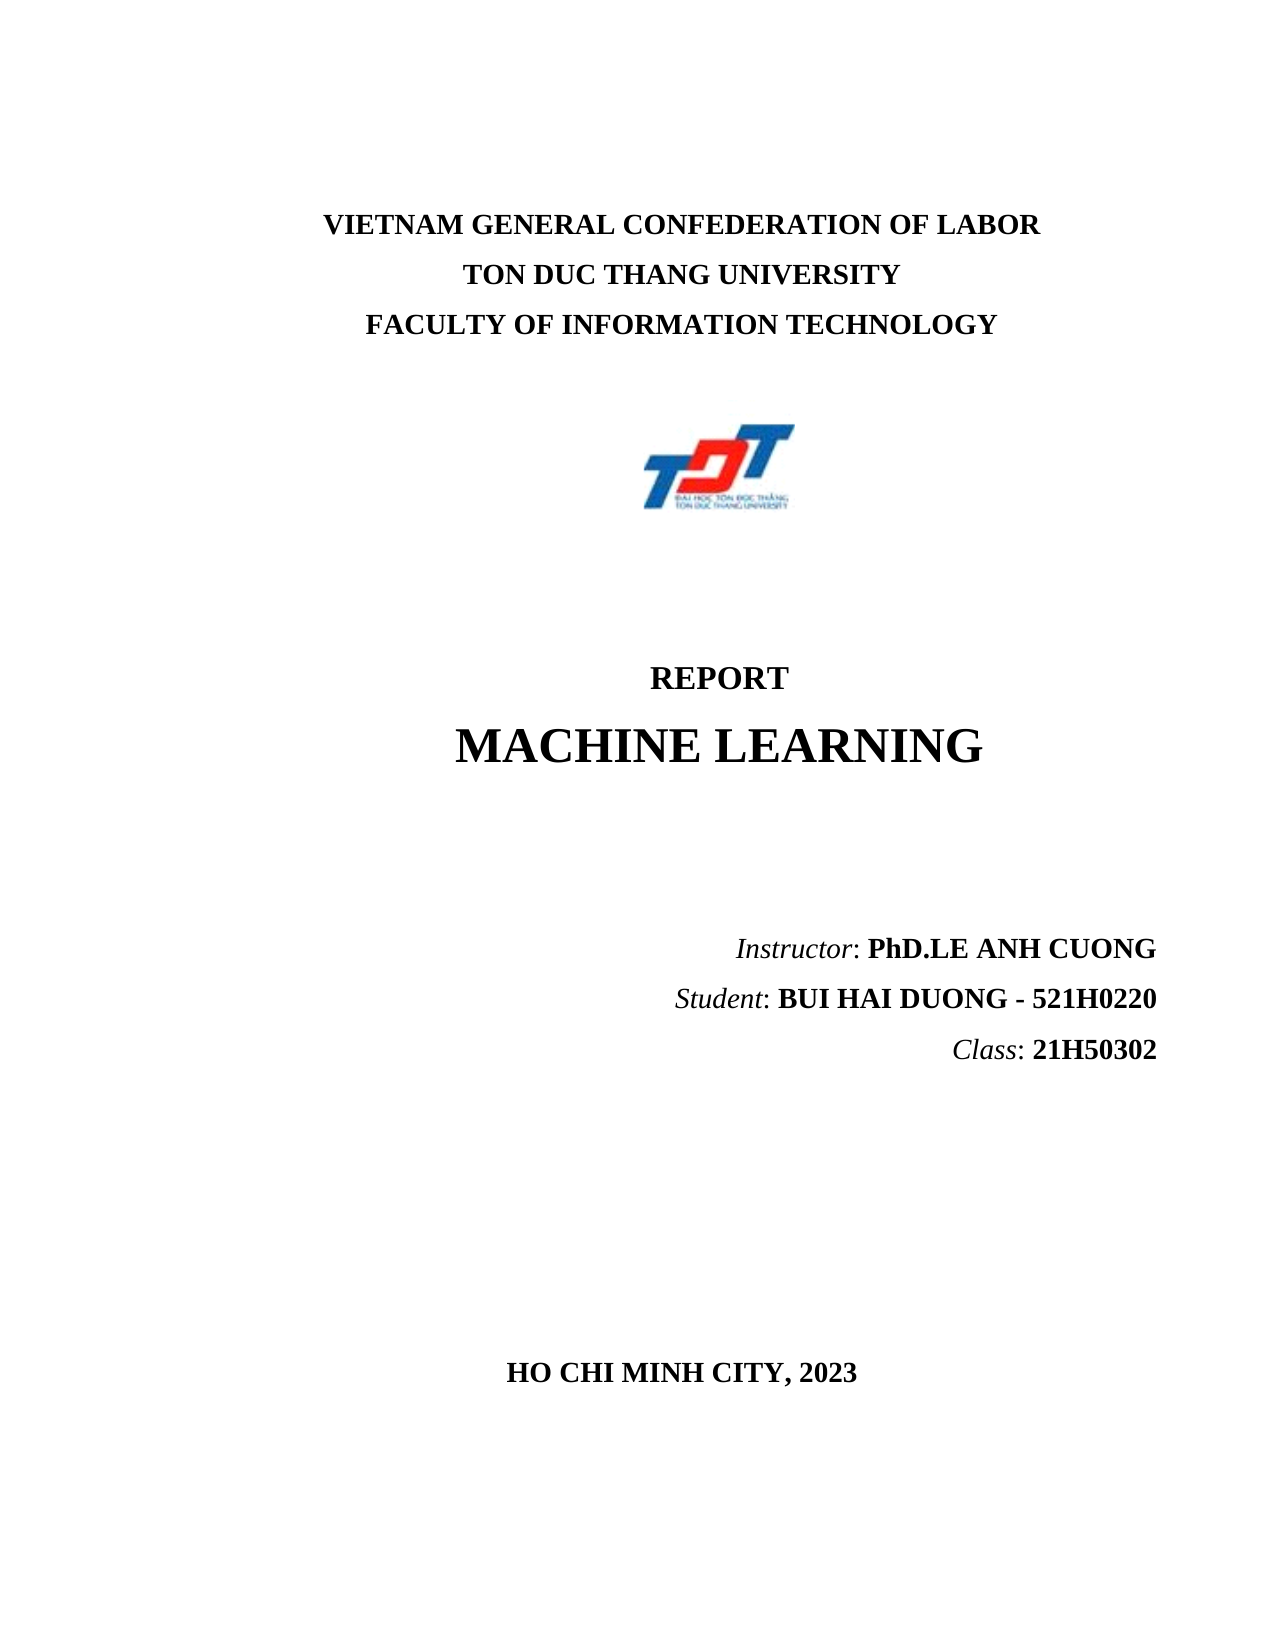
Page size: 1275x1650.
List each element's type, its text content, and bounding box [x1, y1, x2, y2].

text MACHINE LEARNING [207, 716, 1157, 773]
text Student: BUI HAI DUONG - 521H0220 [207, 981, 1157, 1015]
text VIETNAM GENERAL CONFEDERATION OF LABOR [207, 207, 1157, 240]
text TON DUC THANG UNIVERSITY [207, 257, 1157, 291]
text HO CHI MINH CITY, 2023 [207, 1355, 1157, 1389]
text Instructor: PhD.LE ANH CUONG [207, 931, 1157, 965]
text REPORT [207, 658, 1157, 696]
text Class: 21H50302 [207, 1032, 1157, 1065]
text FACULTY OF INFORMATION TECHNOLOGY [207, 307, 1157, 341]
picture [643, 400, 795, 543]
